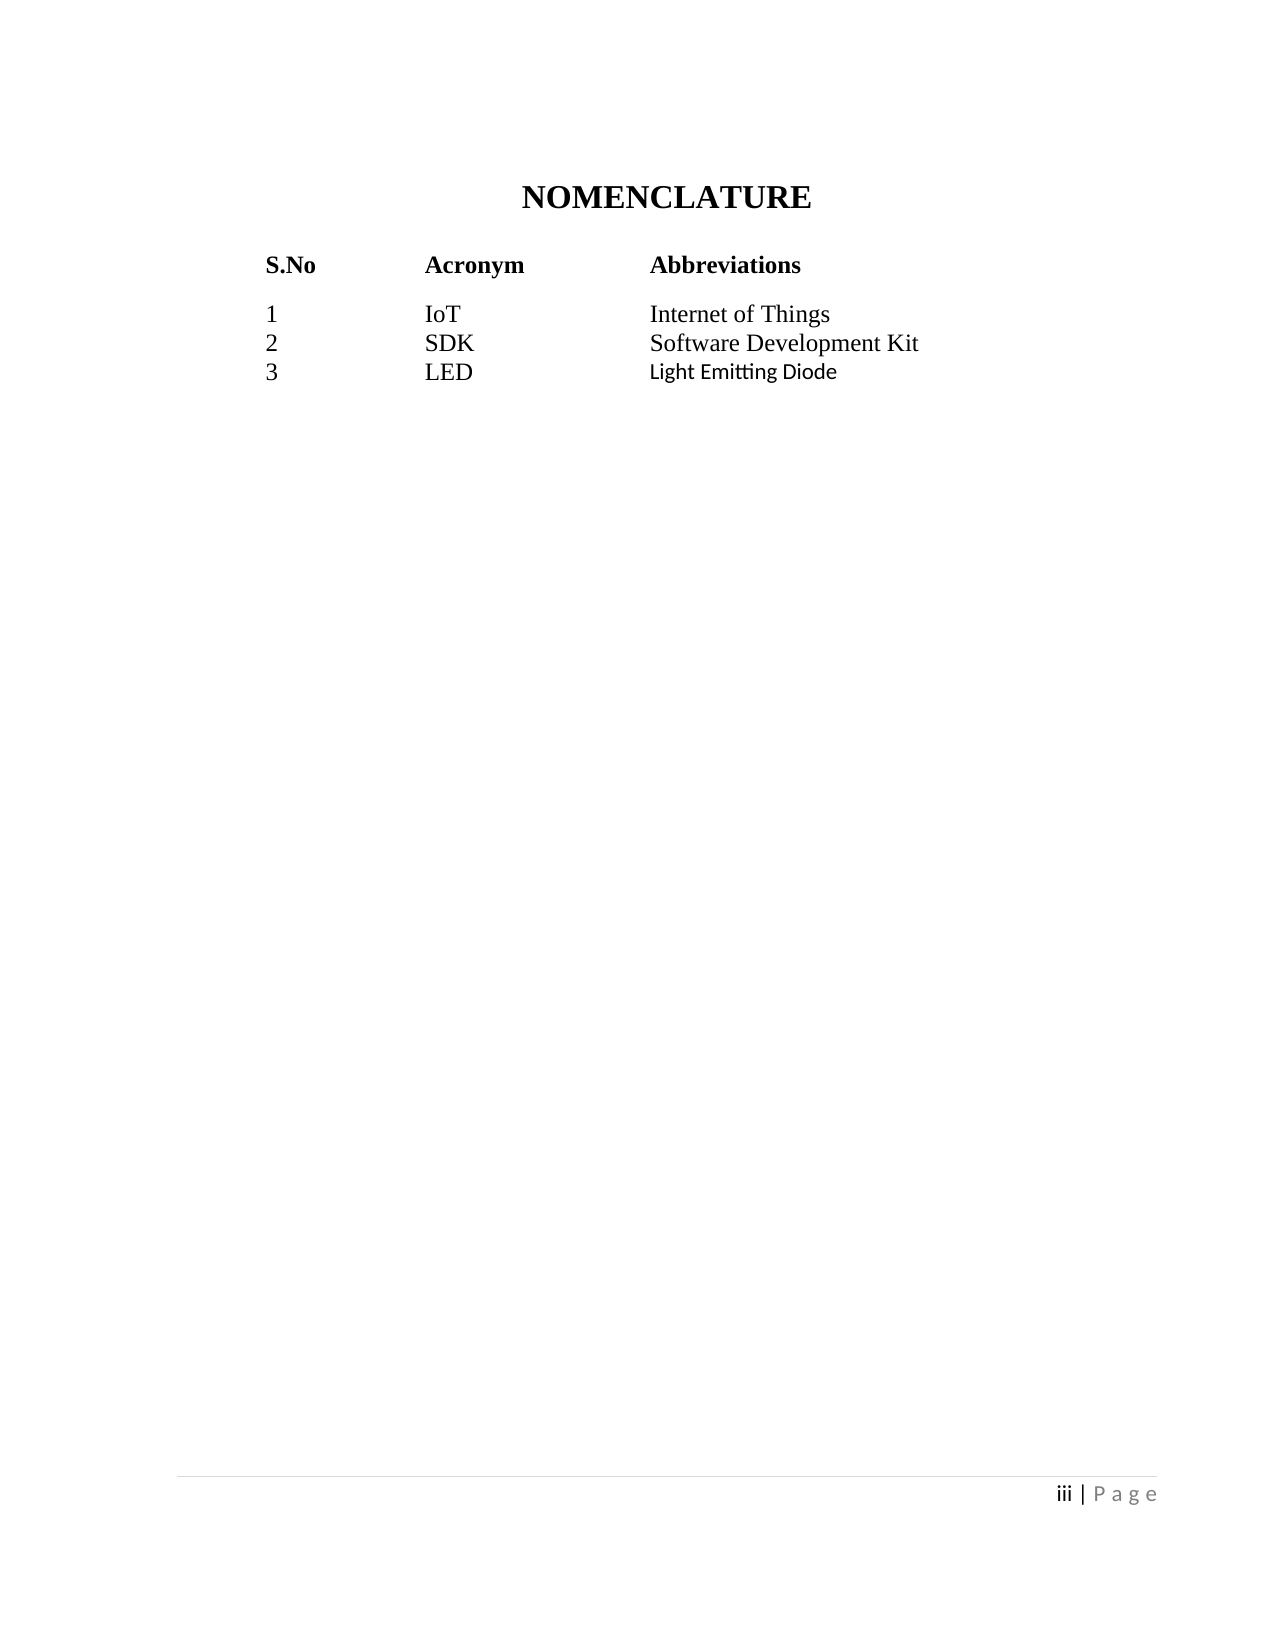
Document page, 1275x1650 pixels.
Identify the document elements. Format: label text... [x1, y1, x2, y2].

table_cell Light Emitting Diode [638, 357, 1105, 386]
table_header Abbreviations [638, 250, 1105, 299]
table_header S.No [254, 250, 413, 299]
table_cell IoT [413, 299, 638, 328]
table_header Acronym [413, 250, 638, 299]
table_cell 2 [254, 328, 413, 357]
table_cell Software Development Kit [638, 328, 1105, 357]
table_cell LED [413, 357, 638, 386]
table_cell Internet of Things [638, 299, 1105, 328]
table_cell 1 [254, 299, 413, 328]
table_cell 3 [254, 357, 413, 386]
text NOMENCLATURE [177, 177, 1157, 215]
table_cell SDK [413, 328, 638, 357]
